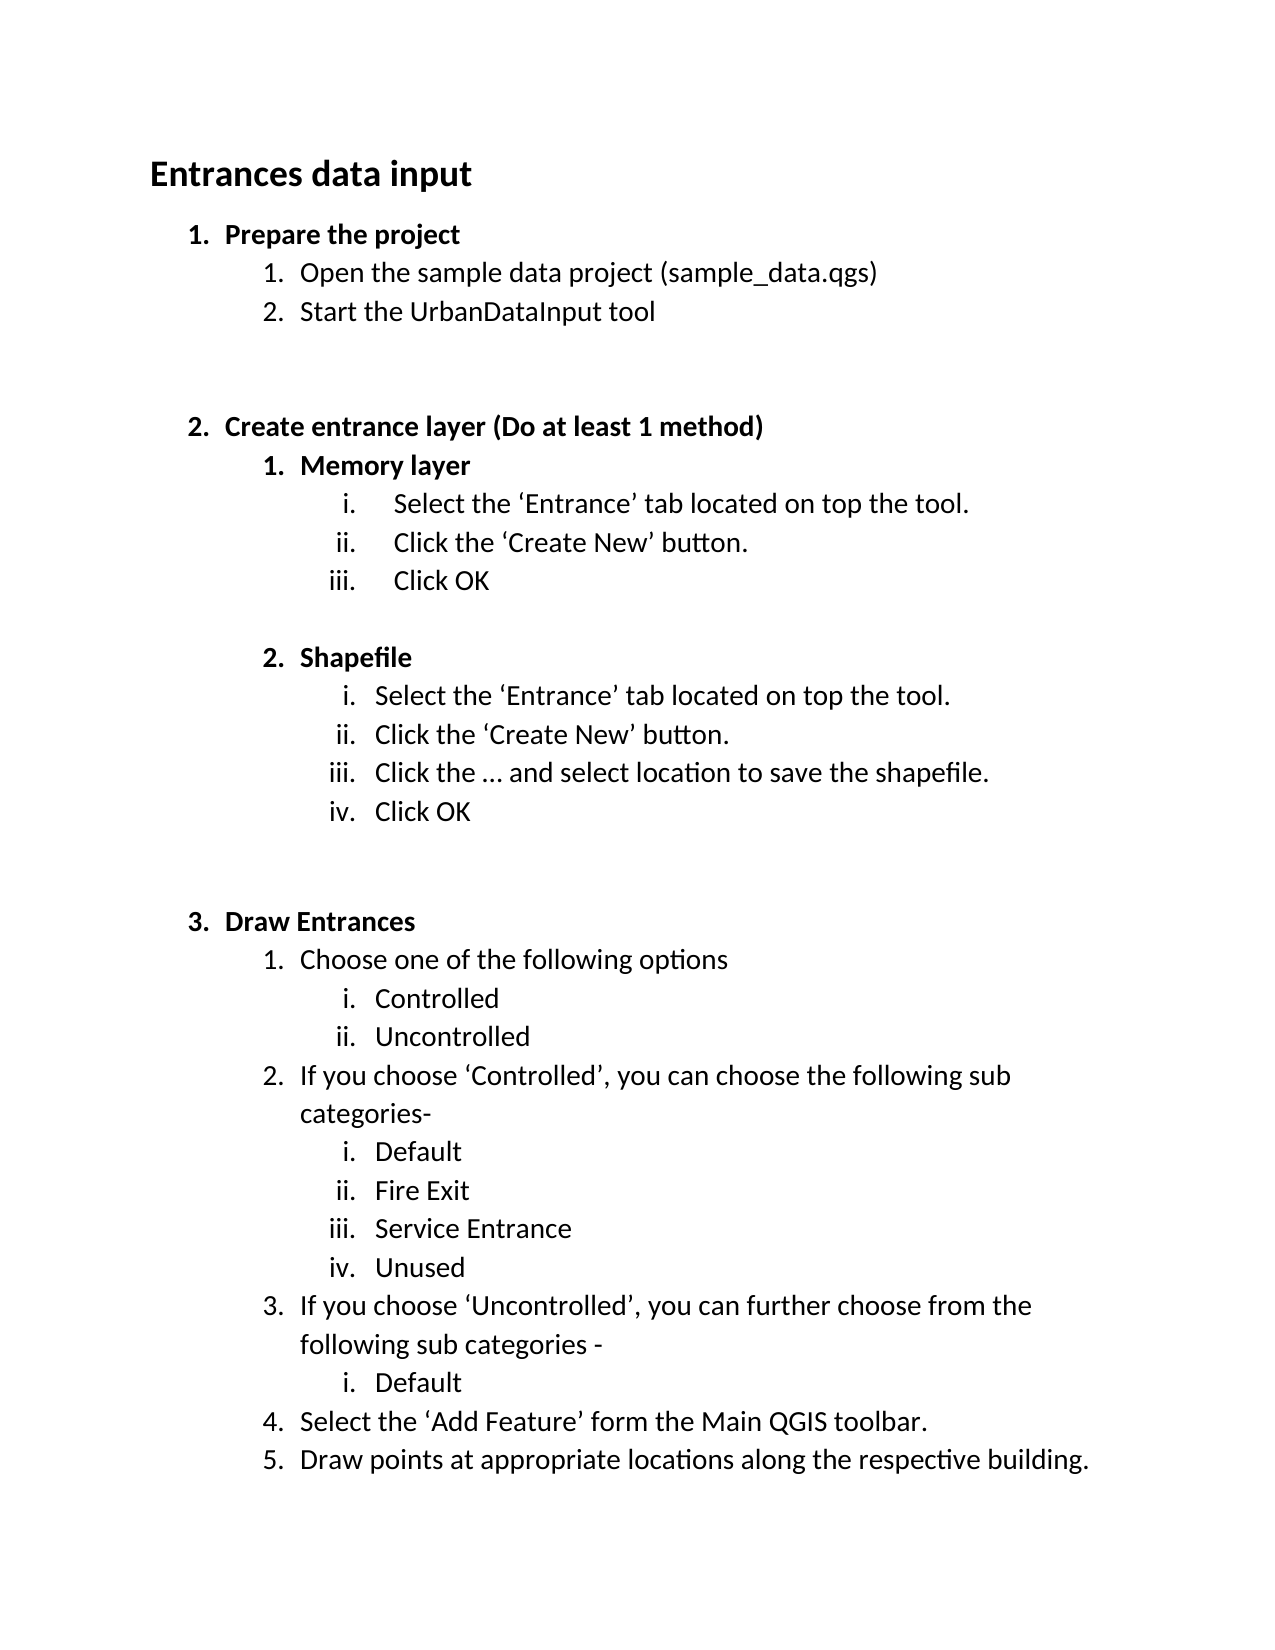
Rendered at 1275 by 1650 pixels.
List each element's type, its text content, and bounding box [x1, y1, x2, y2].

list Default [356, 1364, 1125, 1400]
list Select the ‘Entrance’ tab located on top the tool. [356, 677, 1125, 713]
list Fire Exit [356, 1172, 1125, 1208]
list Open the sample data project (sample_data.qgs) [262, 254, 1125, 290]
list If you choose ‘Controlled’, you can choose the following sub categories- [262, 1057, 1125, 1131]
list Click OK [356, 793, 1125, 828]
list Start the UrbanDataInput tool [262, 293, 1125, 329]
list Draw Entrances [187, 903, 1125, 938]
list Click the ‘Create New’ button. [356, 716, 1125, 751]
list Memory layer [262, 447, 1125, 482]
list Select the ‘Add Feature’ form the Main QGIS toolbar. [262, 1403, 1125, 1438]
list Click the … and select location to save the shapefile. [356, 754, 1125, 790]
list Default [356, 1133, 1125, 1169]
list Create entrance layer (Do at least 1 method) [187, 408, 1125, 444]
list Uncontrolled [356, 1018, 1125, 1054]
list Service Entrance [356, 1210, 1125, 1246]
list If you choose ‘Uncontrolled’, you can further choose from the following sub categories - [262, 1287, 1125, 1361]
list Shapefile [262, 639, 1125, 674]
list Click the ‘Create New’ button. [356, 524, 1125, 559]
list Click OK [356, 562, 1125, 598]
text Entrances data input [150, 150, 1125, 196]
list Select the ‘Entrance’ tab located on top the tool. [356, 485, 1125, 521]
list Draw points at appropriate locations along the respective building. [262, 1441, 1125, 1477]
list Controlled [356, 980, 1125, 1015]
list Unused [356, 1249, 1125, 1284]
list Prepare the project [187, 216, 1125, 252]
list Choose one of the following options [262, 941, 1125, 977]
